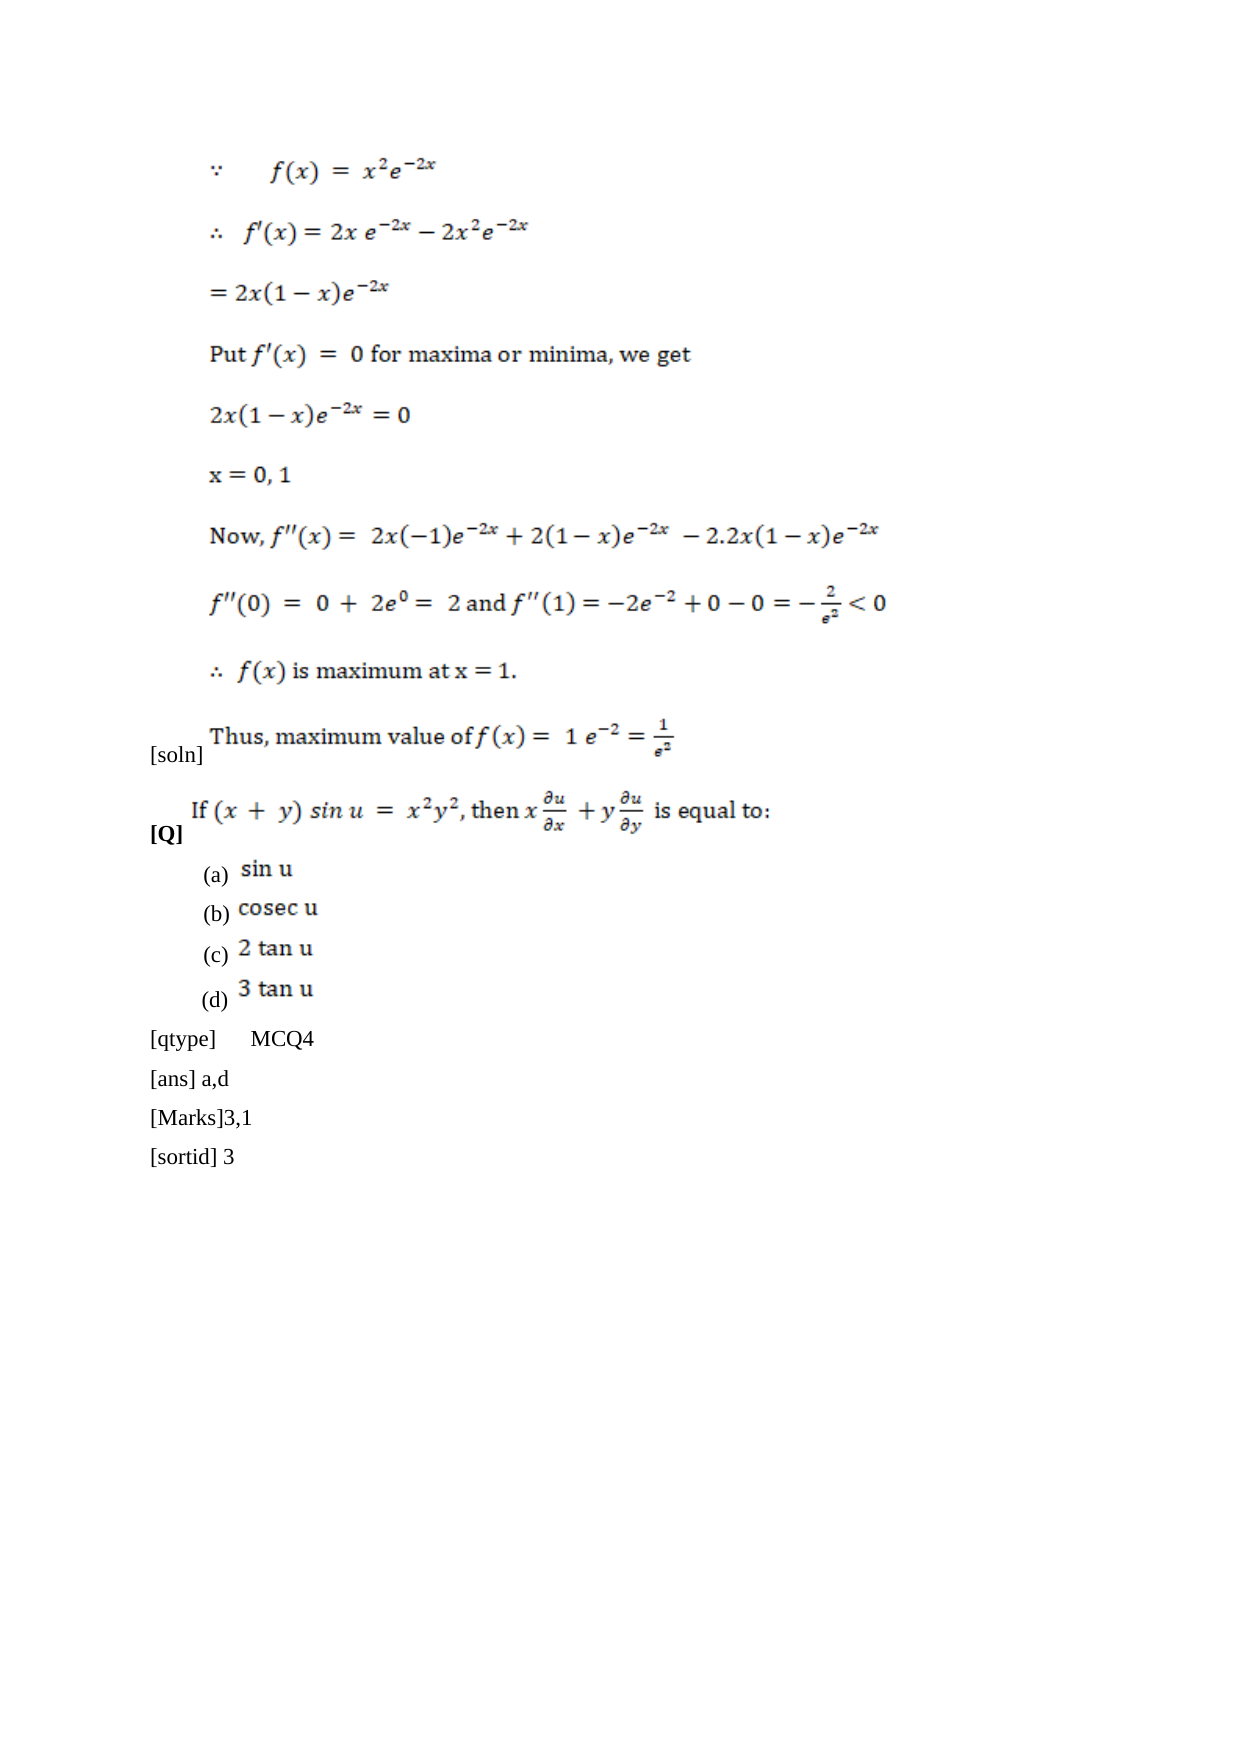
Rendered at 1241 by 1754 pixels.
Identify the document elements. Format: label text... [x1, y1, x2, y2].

text [sortid] 3 [150, 1136, 1090, 1169]
text [ans] a,d [150, 1058, 1090, 1091]
text (c) [150, 932, 1090, 967]
picture [208, 150, 909, 763]
text [qtype] MCQ4 [150, 1018, 1090, 1052]
picture [233, 852, 298, 883]
text (a) [150, 852, 1090, 887]
text (b) [150, 893, 1090, 926]
picture [233, 973, 325, 1008]
text (d) [150, 973, 1090, 1012]
text [Marks]3,1 [150, 1097, 1090, 1130]
picture [235, 898, 328, 922]
picture [188, 785, 778, 842]
picture [233, 932, 323, 962]
